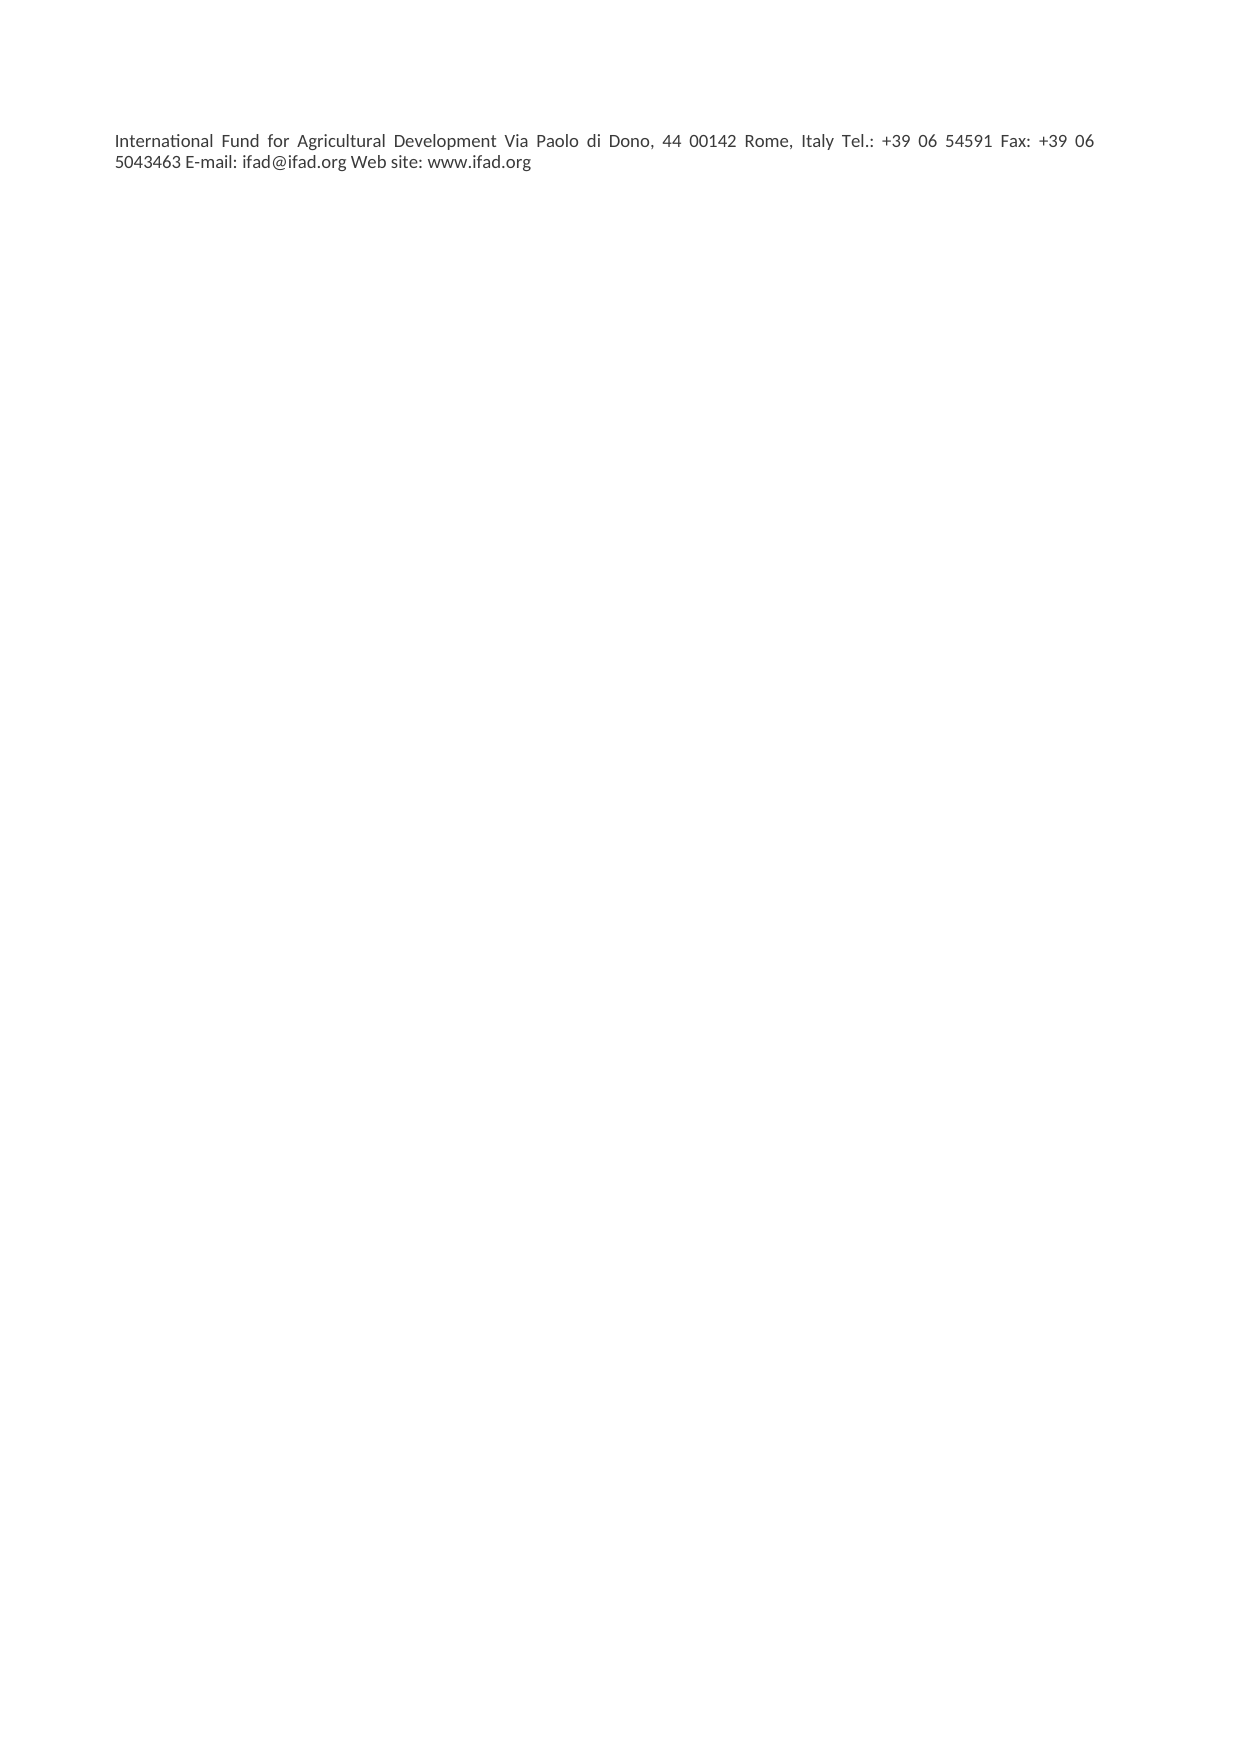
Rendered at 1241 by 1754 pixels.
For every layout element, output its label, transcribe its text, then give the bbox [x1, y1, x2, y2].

text International Fund for Agricultural Development Via Paolo di Dono, 44 00142 Rome, Italy Tel.: +39 06 54591 Fax: +39 06 5043463 E-mail: ifad@ifad.org Web site: www.ifad.org [114, 131, 1096, 173]
